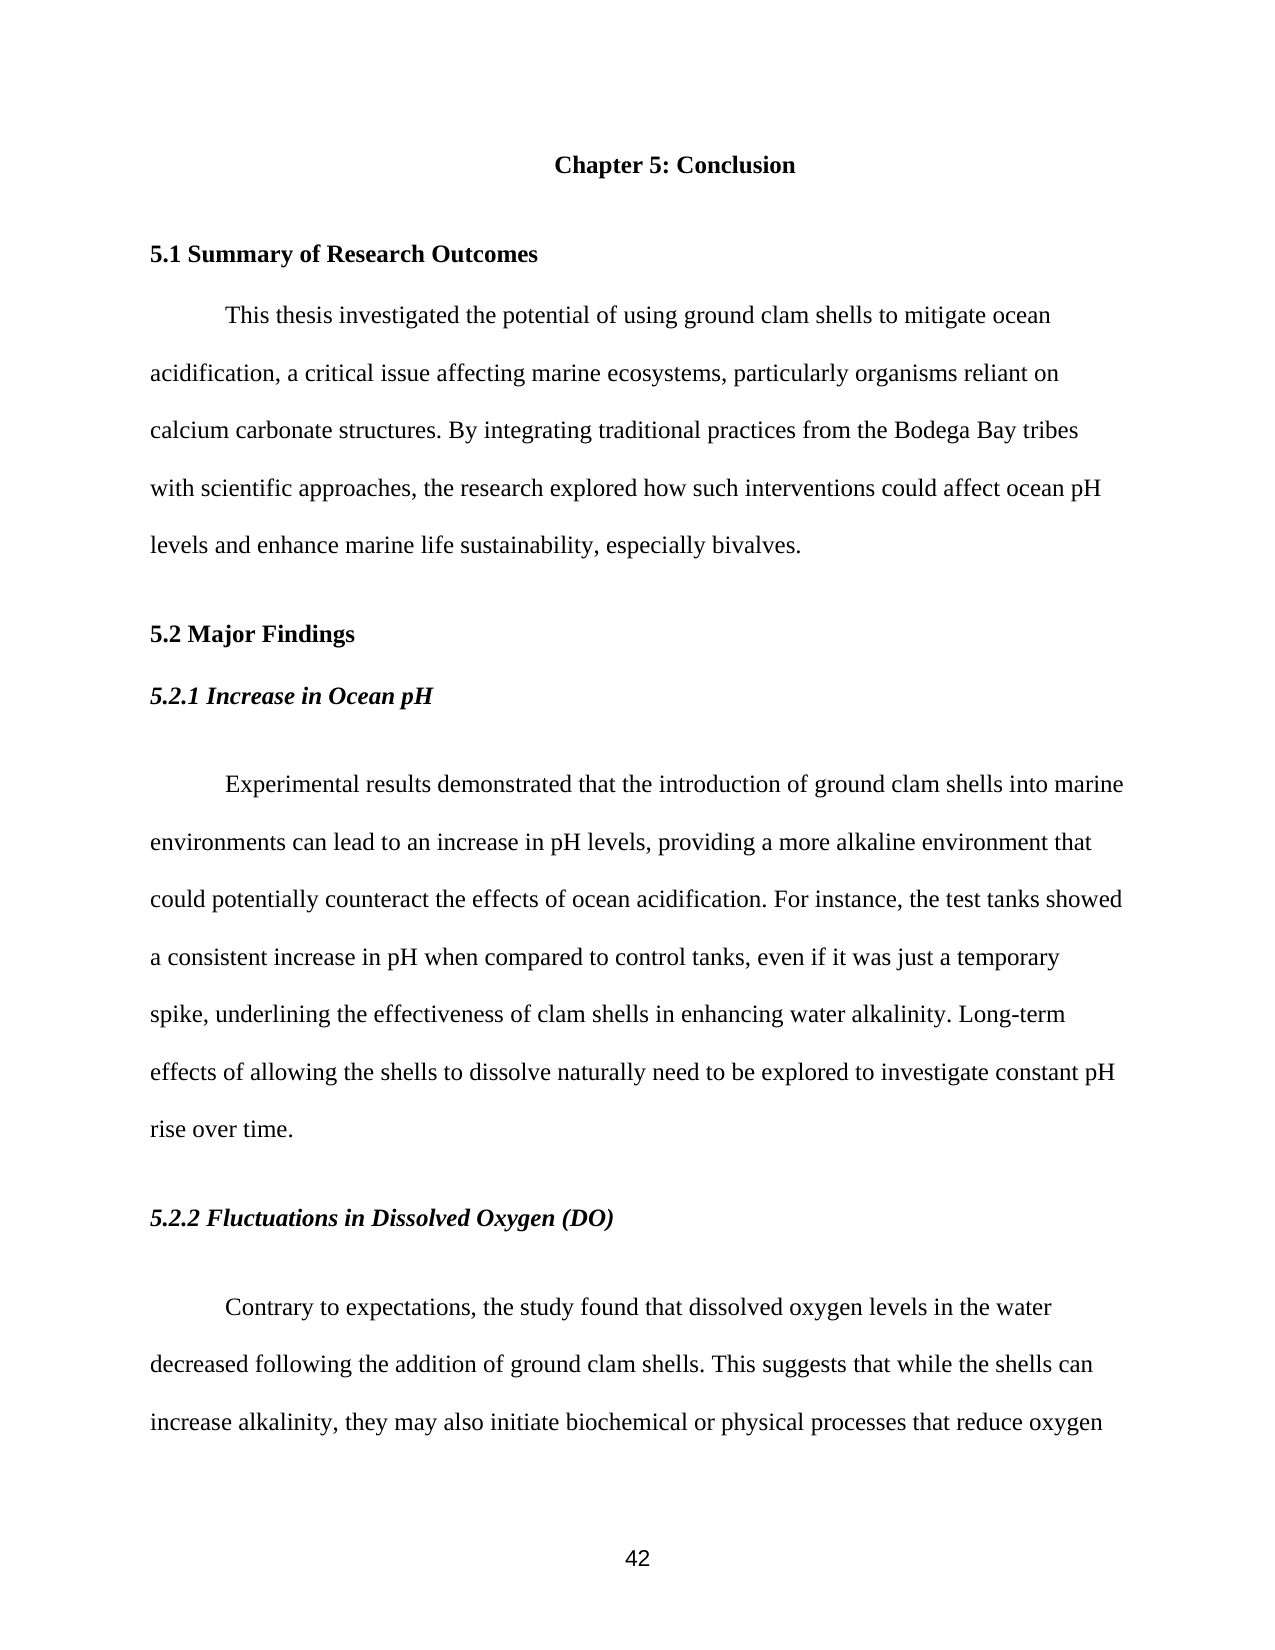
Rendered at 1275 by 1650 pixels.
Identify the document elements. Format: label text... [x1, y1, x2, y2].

text 5.1 Summary of Research Outcomes [150, 239, 1125, 267]
text This thesis investigated the potential of using ground clam shells to mitigate ocean acidification, a critical issue affecting marine ecosystems, particularly organisms reliant on calcium carbonate structures. By integrating traditional practices from the Bodega Bay tribes with scientific approaches, the research explored how such interventions could affect ocean pH levels and enhance marine life sustainability, especially bivalves. [150, 300, 1125, 559]
text 5.2.1 Increase in Ocean pH [150, 681, 1125, 709]
text Chapter 5: Conclusion [150, 150, 1125, 179]
text Experimental results demonstrated that the introduction of ground clam shells into marine environments can lead to an increase in pH levels, providing a more alkaline environment that could potentially counteract the effects of ocean acidification. For instance, the test tanks showed a consistent increase in pH when compared to control tanks, even if it was just a temporary spike, underlining the effectiveness of clam shells in enhancing water alkalinity. Long-term effects of allowing the shells to dissolve naturally need to be explored to investigate constant pH rise over time. [150, 769, 1125, 1143]
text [150, 1292, 1125, 1436]
text 5.2 Major Findings [150, 619, 1125, 648]
text 5.2.2 Fluctuations in Dissolved Oxygen (DO) [150, 1203, 1125, 1232]
